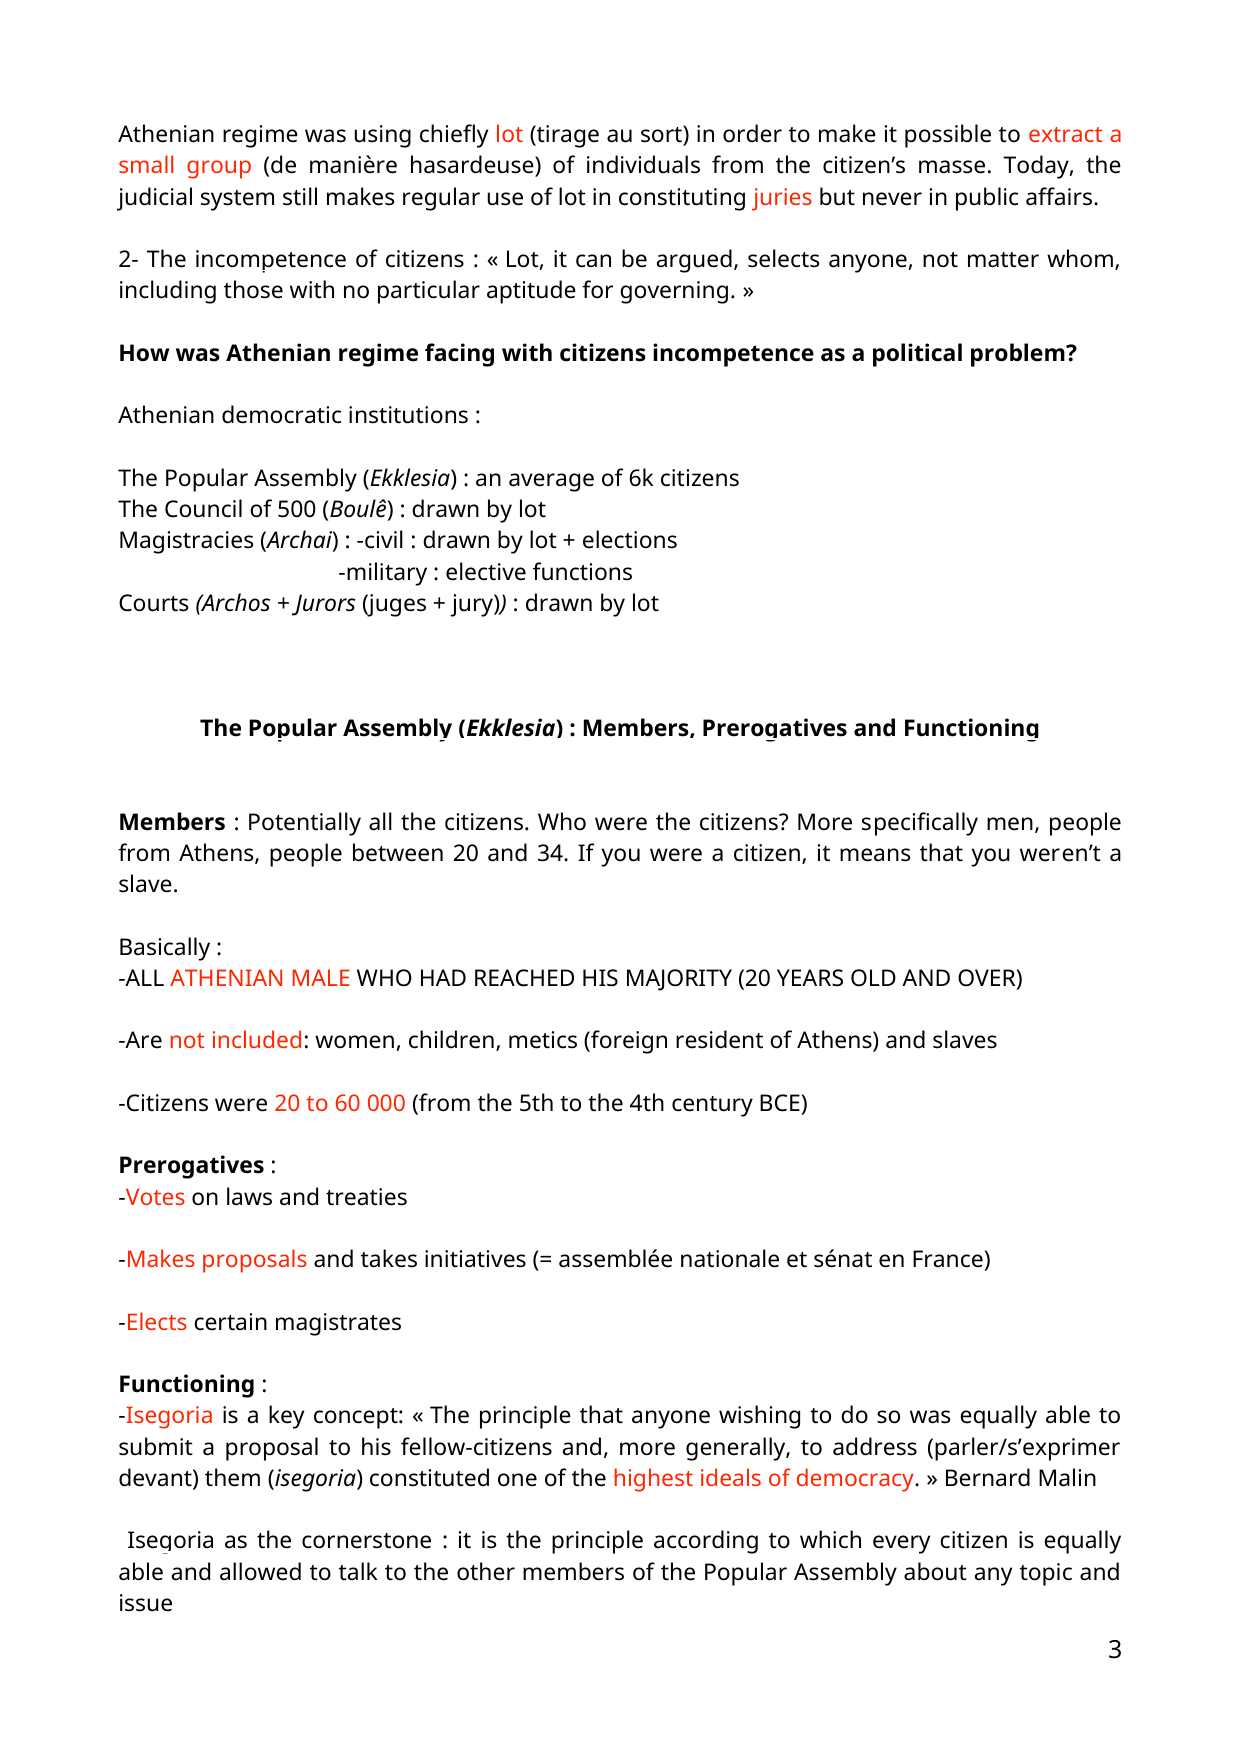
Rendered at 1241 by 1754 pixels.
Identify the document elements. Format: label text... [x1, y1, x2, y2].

text Courts (Archos + Jurors (juges + jury)) : drawn by lot [118, 587, 1122, 618]
text -military : elective functions [118, 556, 1122, 587]
text Functioning : [118, 1368, 1122, 1399]
text The Popular Assembly (Ekklesia) : an average of 6k citizens [118, 462, 1122, 493]
text Isegoria as the cornerstone : it is the principle according to which every citizen is equally able and allowed to talk to the other members of the Popular Assembly about any topic and issue [118, 1524, 1122, 1618]
text -Isegoria is a key concept: « The principle that anyone wishing to do so was equally able to submit a proposal to his fellow-citizens and, more generally, to address (parler/s’exprimer devant) them (isegoria) constituted one of the highest ideals of democracy. » Bernard Malin [118, 1399, 1122, 1493]
text 2- The incompetence of citizens : « Lot, it can be argued, selects anyone, not matter whom, including those with no particular aptitude for governing. » [118, 243, 1122, 306]
text Basically : [118, 931, 1122, 962]
text The Popular Assembly (Ekklesia) : Members, Prerogatives and Functioning [118, 712, 1122, 743]
text -Citizens were 20 to 60 000 (from the 5th to the 4th century BCE) [118, 1087, 1122, 1118]
text -Elects certain magistrates [118, 1306, 1122, 1337]
text Members : Potentially all the citizens. Who were the citizens? More specifically men, people from Athens, people between 20 and 34. If you were a citizen, it means that you weren’t a slave. [118, 806, 1122, 899]
text Magistracies (Archai) : -civil : drawn by lot + elections [118, 524, 1122, 556]
text Prerogatives : [118, 1149, 1122, 1181]
text How was Athenian regime facing with citizens incompetence as a political problem? [118, 337, 1122, 368]
text -Votes on laws and treaties [118, 1181, 1122, 1212]
text -ALL ATHENIAN MALE WHO HAD REACHED HIS MAJORITY (20 YEARS OLD AND OVER) [118, 962, 1122, 993]
text Athenian democratic institutions : [118, 399, 1122, 431]
text The Council of 500 (Boulê) : drawn by lot [118, 493, 1122, 524]
text Athenian regime was using chiefly lot (tirage au sort) in order to make it possible to extract a small group (de manière hasardeuse) of individuals from the citizen’s masse. Today, the judicial system still makes regular use of lot in constituting juries but never in public affairs. [118, 118, 1122, 212]
text -Makes proposals and takes initiatives (= assemblée nationale et sénat en France) [118, 1243, 1122, 1274]
text -Are not included: women, children, metics (foreign resident of Athens) and slaves [118, 1024, 1122, 1056]
